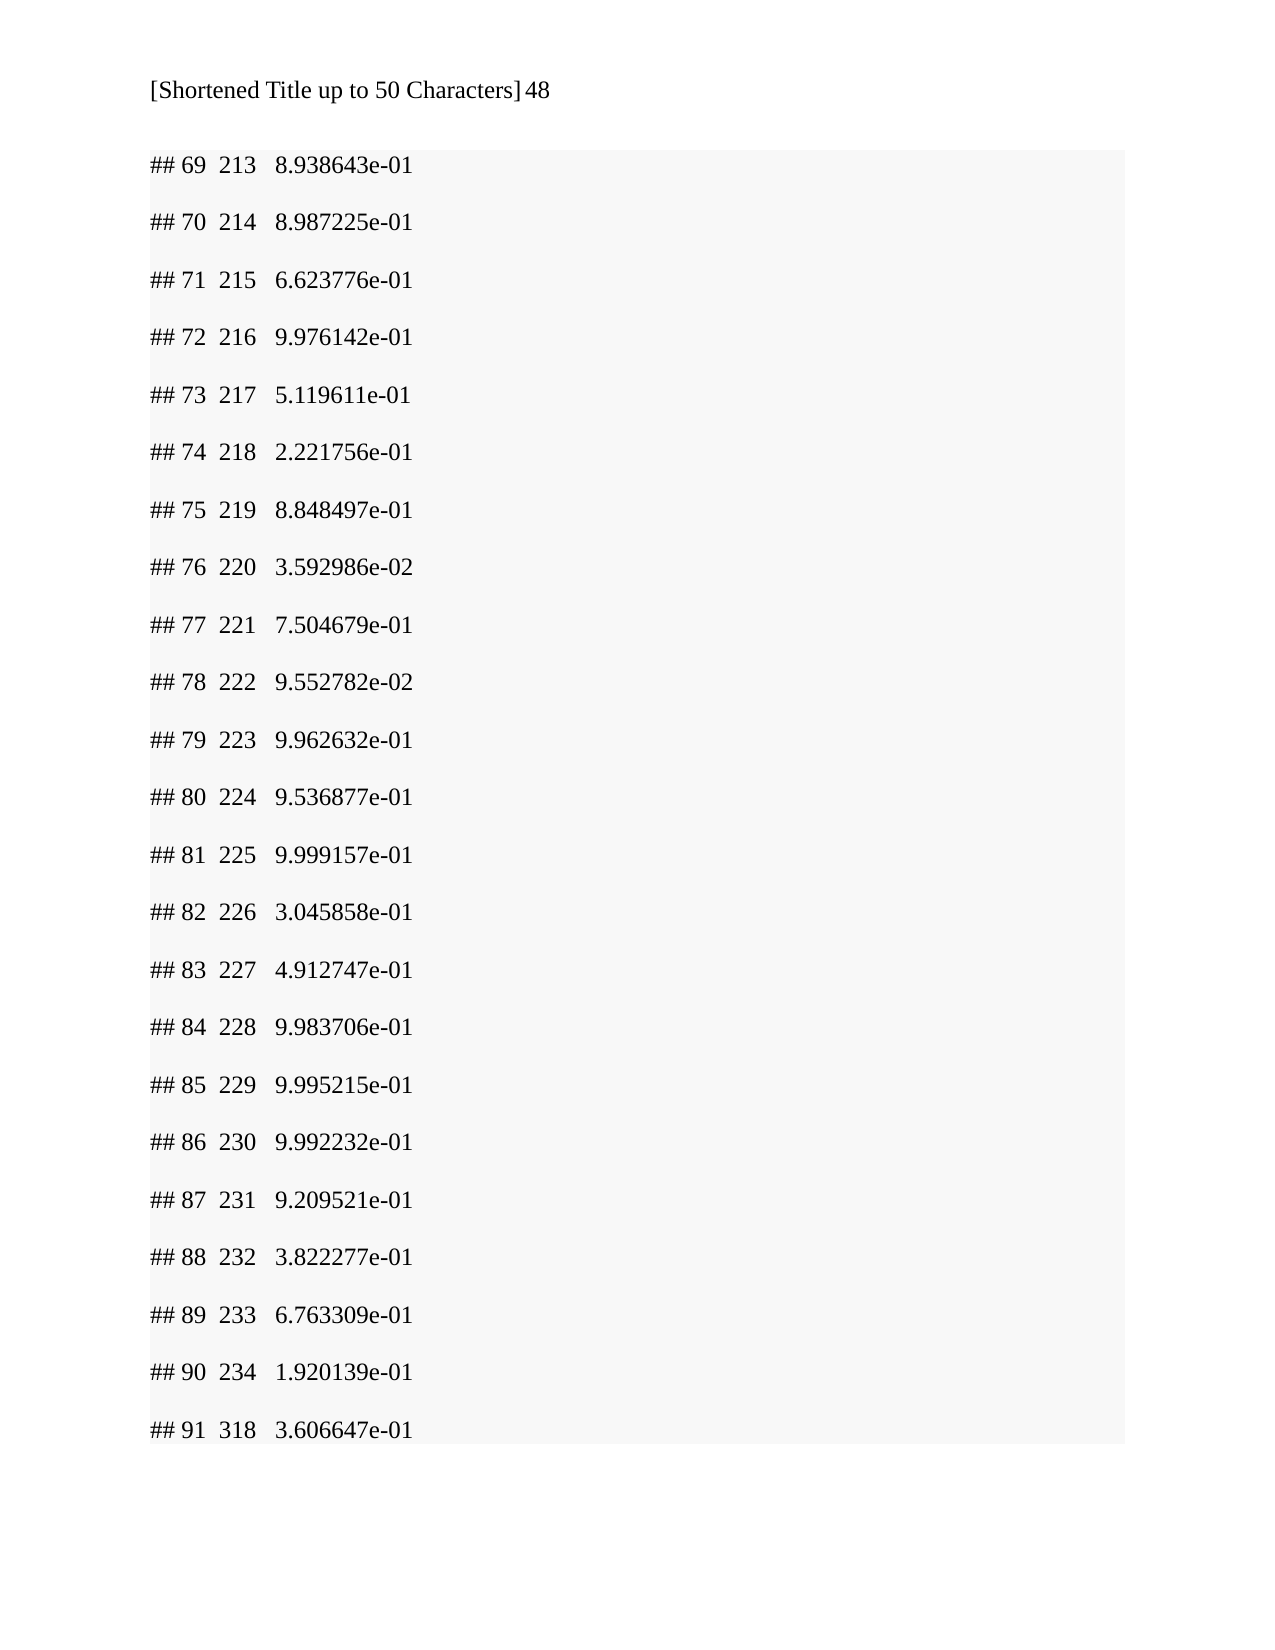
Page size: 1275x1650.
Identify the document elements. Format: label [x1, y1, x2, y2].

text [150, 150, 1125, 1444]
